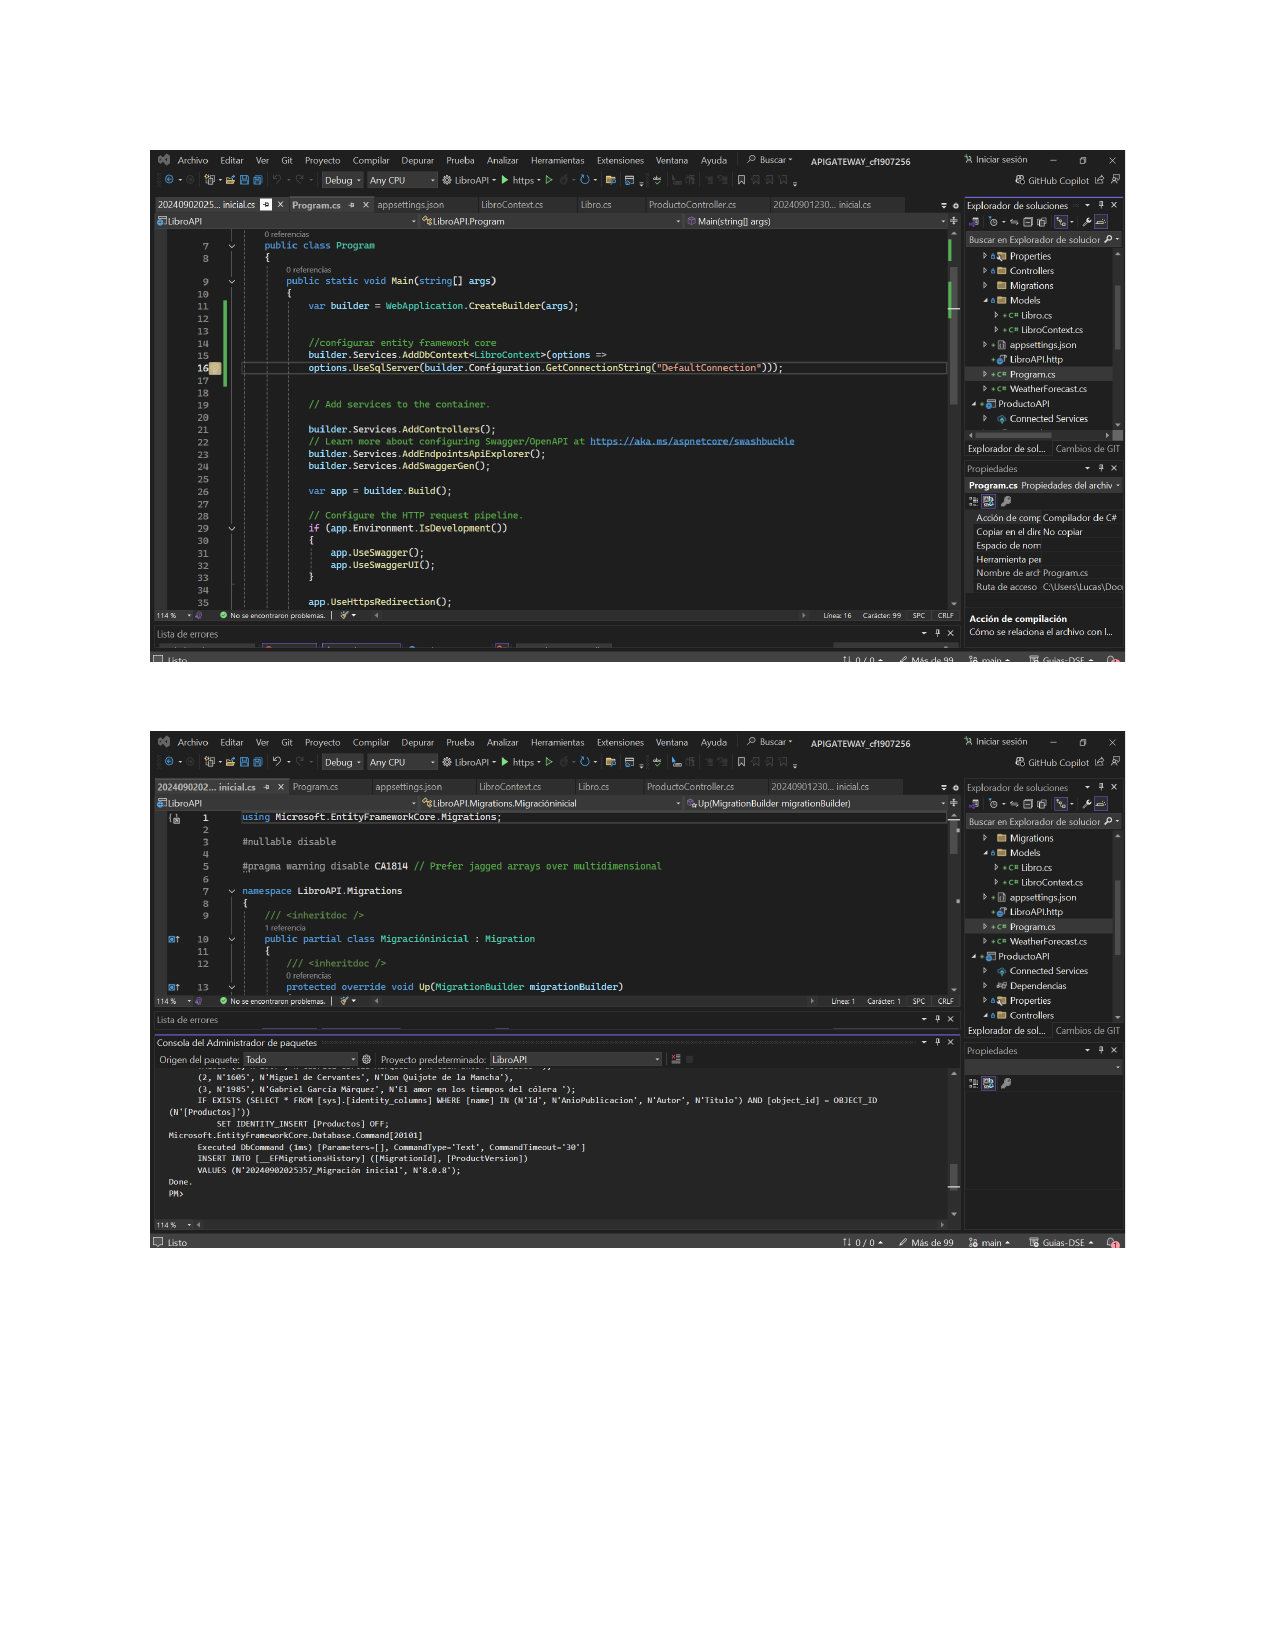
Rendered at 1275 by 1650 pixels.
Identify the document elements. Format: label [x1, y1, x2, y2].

picture [150, 731, 1125, 1248]
picture [150, 150, 1125, 662]
